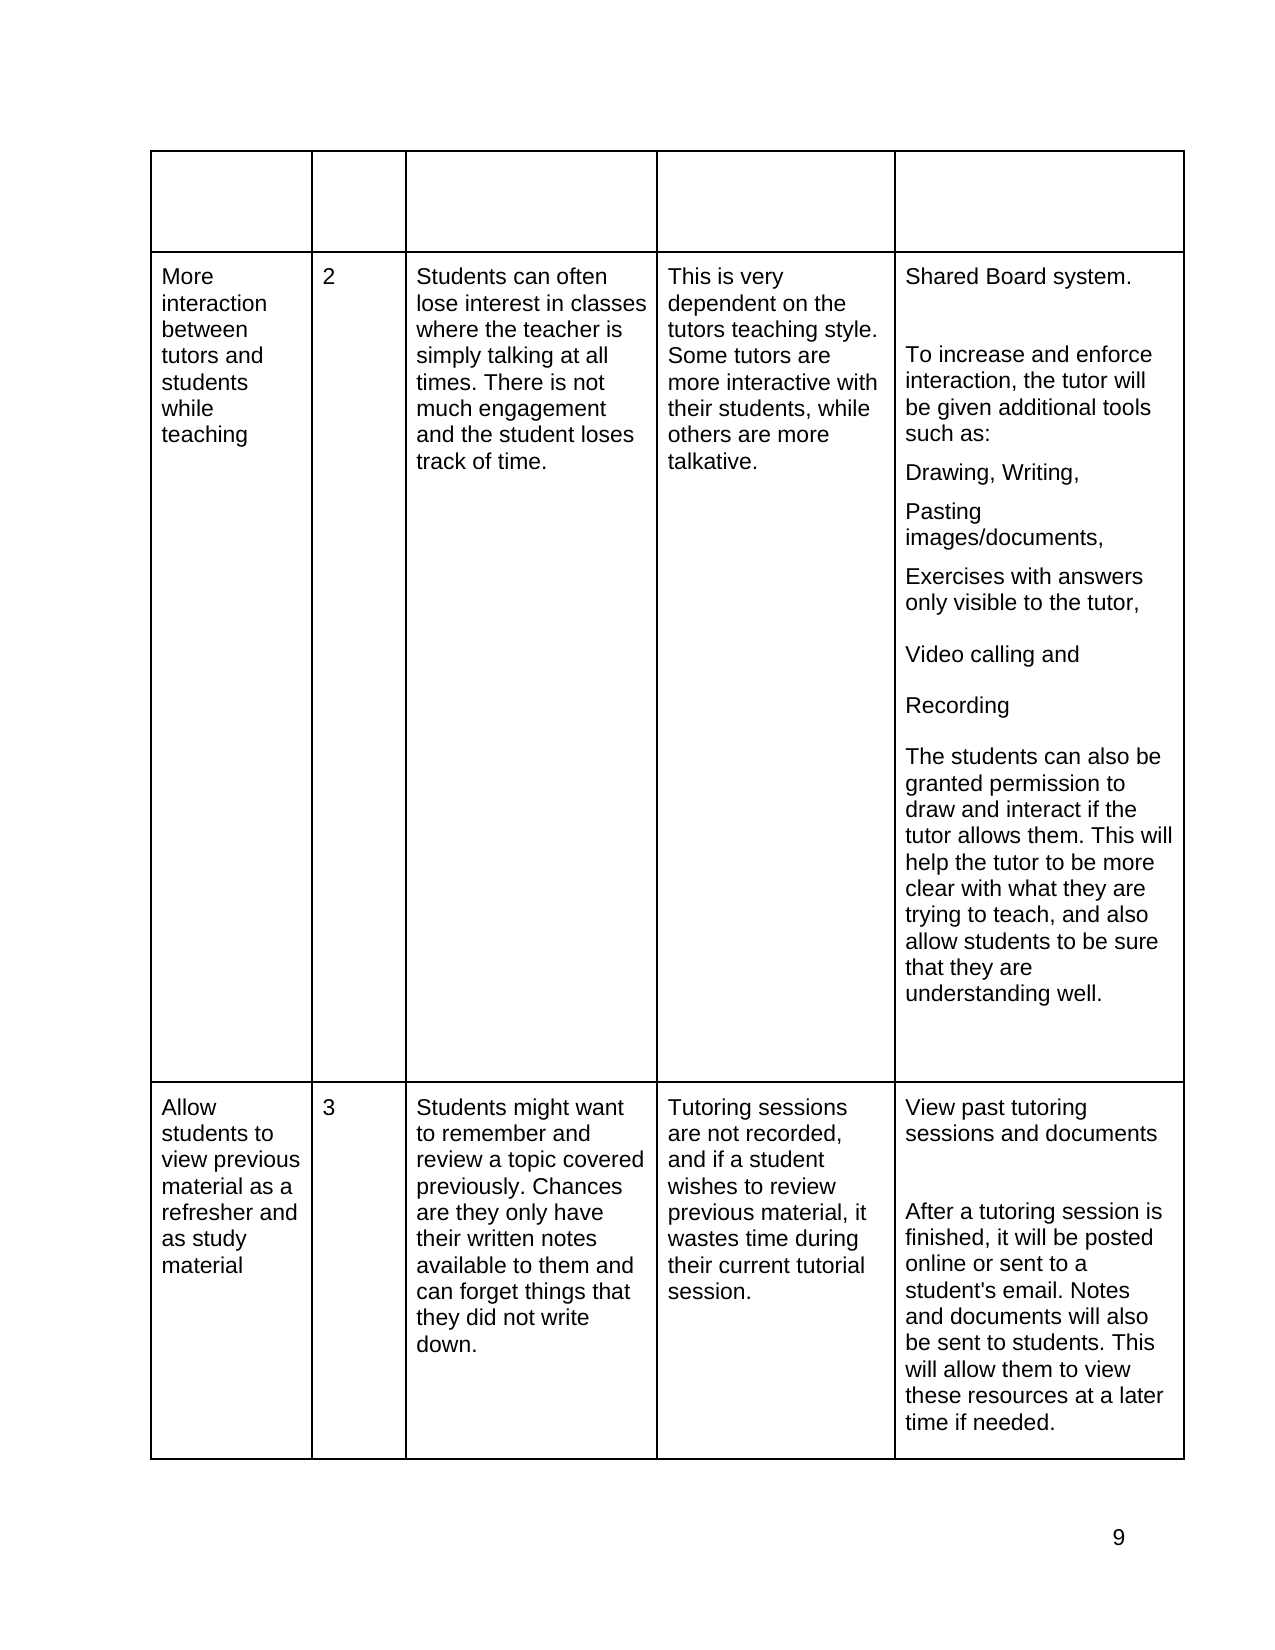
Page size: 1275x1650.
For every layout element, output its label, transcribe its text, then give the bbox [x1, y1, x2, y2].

table_cell Students might want to remember and review a topic covered previously. Chances are they only have their written notes available to them and can forget things that they did not write down. [407, 1083, 656, 1458]
table_cell This is very dependent on the tutors teaching style. Some tutors are more interactive with their students, while others are more talkative. [658, 253, 894, 1081]
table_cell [407, 152, 656, 251]
table_cell View past tutoring sessions and documents After a tutoring session is finished, it will be posted online or sent to a student's email. Notes and documents will also be sent to students. This will allow them to view these resources at a later time if needed. [896, 1083, 1183, 1458]
table_cell Students can often lose interest in classes where the teacher is simply talking at all times. There is not much engagement and the student loses track of time. [407, 253, 656, 1081]
table_cell Tutoring sessions are not recorded, and if a student wishes to review previous material, it wastes time during their current tutorial session. [658, 1083, 894, 1458]
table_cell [896, 152, 1183, 251]
table_cell 1 [313, 152, 405, 251]
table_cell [658, 152, 894, 251]
table_cell Shared Board system. To increase and enforce interaction, the tutor will be given additional tools such as: Drawing, Writing, Pasting images/documents, Exercises with answers only visible to the tutor, Video calling and Recording The students can also be granted permission to draw and interact if the tutor allows them. This will help the tutor to be more clear with what they are trying to teach, and also allow students to be sure that they are understanding well. [896, 253, 1183, 1081]
table_cell 3 [313, 1083, 405, 1458]
table_cell More interaction between tutors and students while teaching [152, 253, 311, 1081]
table_cell 2 [313, 253, 405, 1081]
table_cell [152, 152, 311, 251]
table_cell Allow students to view previous material as a refresher and as study material [152, 1083, 311, 1458]
